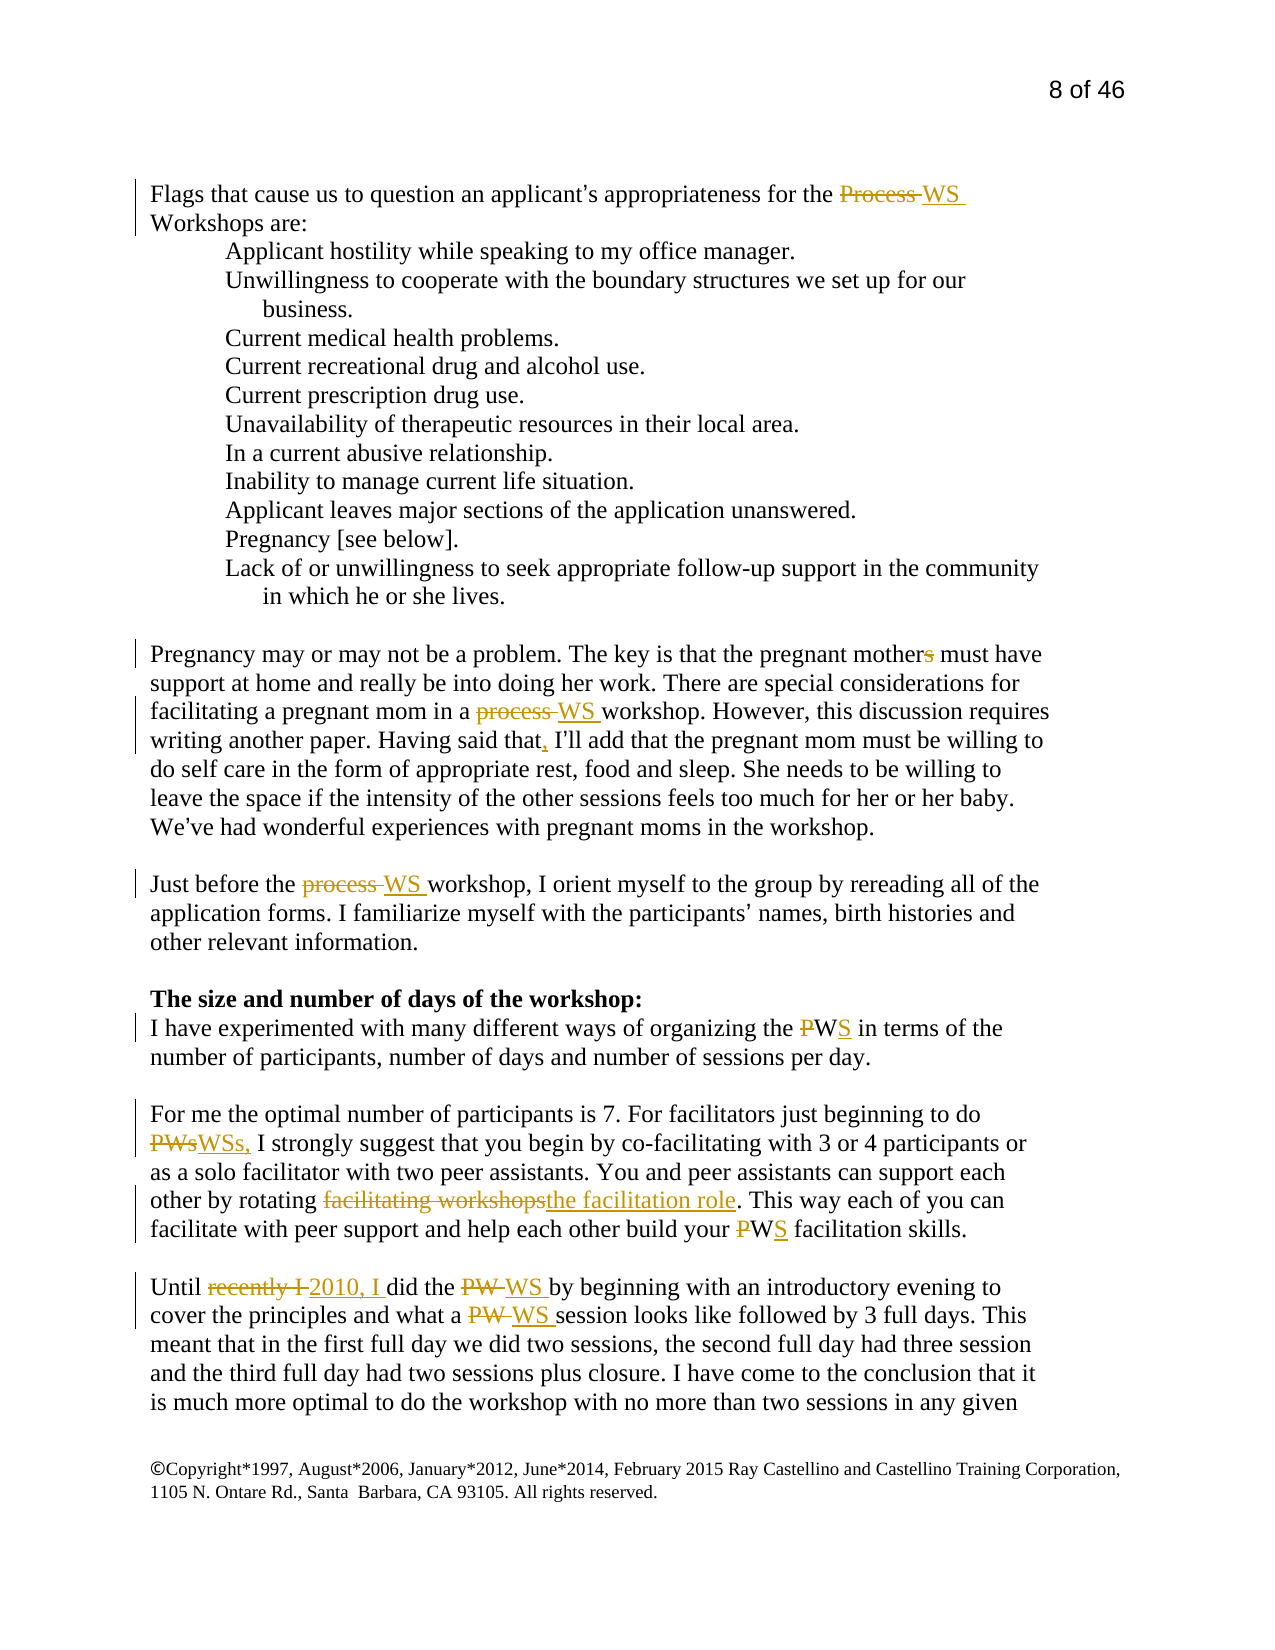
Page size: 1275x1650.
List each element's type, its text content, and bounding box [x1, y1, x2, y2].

text Unwillingness to cooperate with the boundary structures we set up for our business. [225, 265, 1050, 323]
text Inability to manage current life situation. [225, 466, 1050, 495]
text Unavailability of therapeutic resources in their local area. [225, 409, 1050, 438]
text Current medical health problems. [225, 323, 1050, 351]
text In a current abusive relationship. [225, 438, 1050, 466]
text Pregnancy [see below]. [225, 524, 1050, 553]
text The size and number of days of the workshop: [150, 984, 1050, 1013]
text I have experimented with many different ways of organizing the W in terms of the number of participants, number of days and number of sessions per day. [150, 1013, 1050, 1070]
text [150, 1272, 1050, 1415]
text Just before the workshop, I orient myself to the group by rereading all of the application forms. I familiarize myself with the participants’ names, birth histories and other relevant information. [150, 869, 1050, 955]
text Current prescription drug use. [225, 380, 1050, 409]
text For me the optimal number of participants is 7. For facilitators just beginning to do I strongly suggest that you begin by co-facilitating with 3 or 4 participants or as a solo facilitator with two peer assistants. You and peer assistants can support each other by rotating . This way each of you can facilitate with peer support and help each other build your W facilitation skills. [150, 1099, 1050, 1243]
text Applicant leaves major sections of the application unanswered. [225, 495, 1050, 524]
text Applicant hostility while speaking to my office manager. [225, 236, 1050, 265]
text Flags that cause us to question an applicant’s appropriateness for the Workshops are: [150, 179, 1050, 236]
text Lack of or unwillingness to seek appropriate follow-up support in the community in which he or she lives. [225, 553, 1050, 610]
text Current recreational drug and alcohol use. [225, 351, 1050, 380]
text Pregnancy may or may not be a problem. The key is that the pregnant mother must have support at home and really be into doing her work. There are special considerations for facilitating a pregnant mom in a workshop. However, this discussion requires writing another paper. Having said that I’ll add that the pregnant mom must be willing to do self care in the form of appropriate rest, food and sleep. She needs to be willing to leave the space if the intensity of the other sessions feels too much for her or her baby. We’ve had wonderful experiences with pregnant moms in the workshop. [150, 639, 1050, 840]
